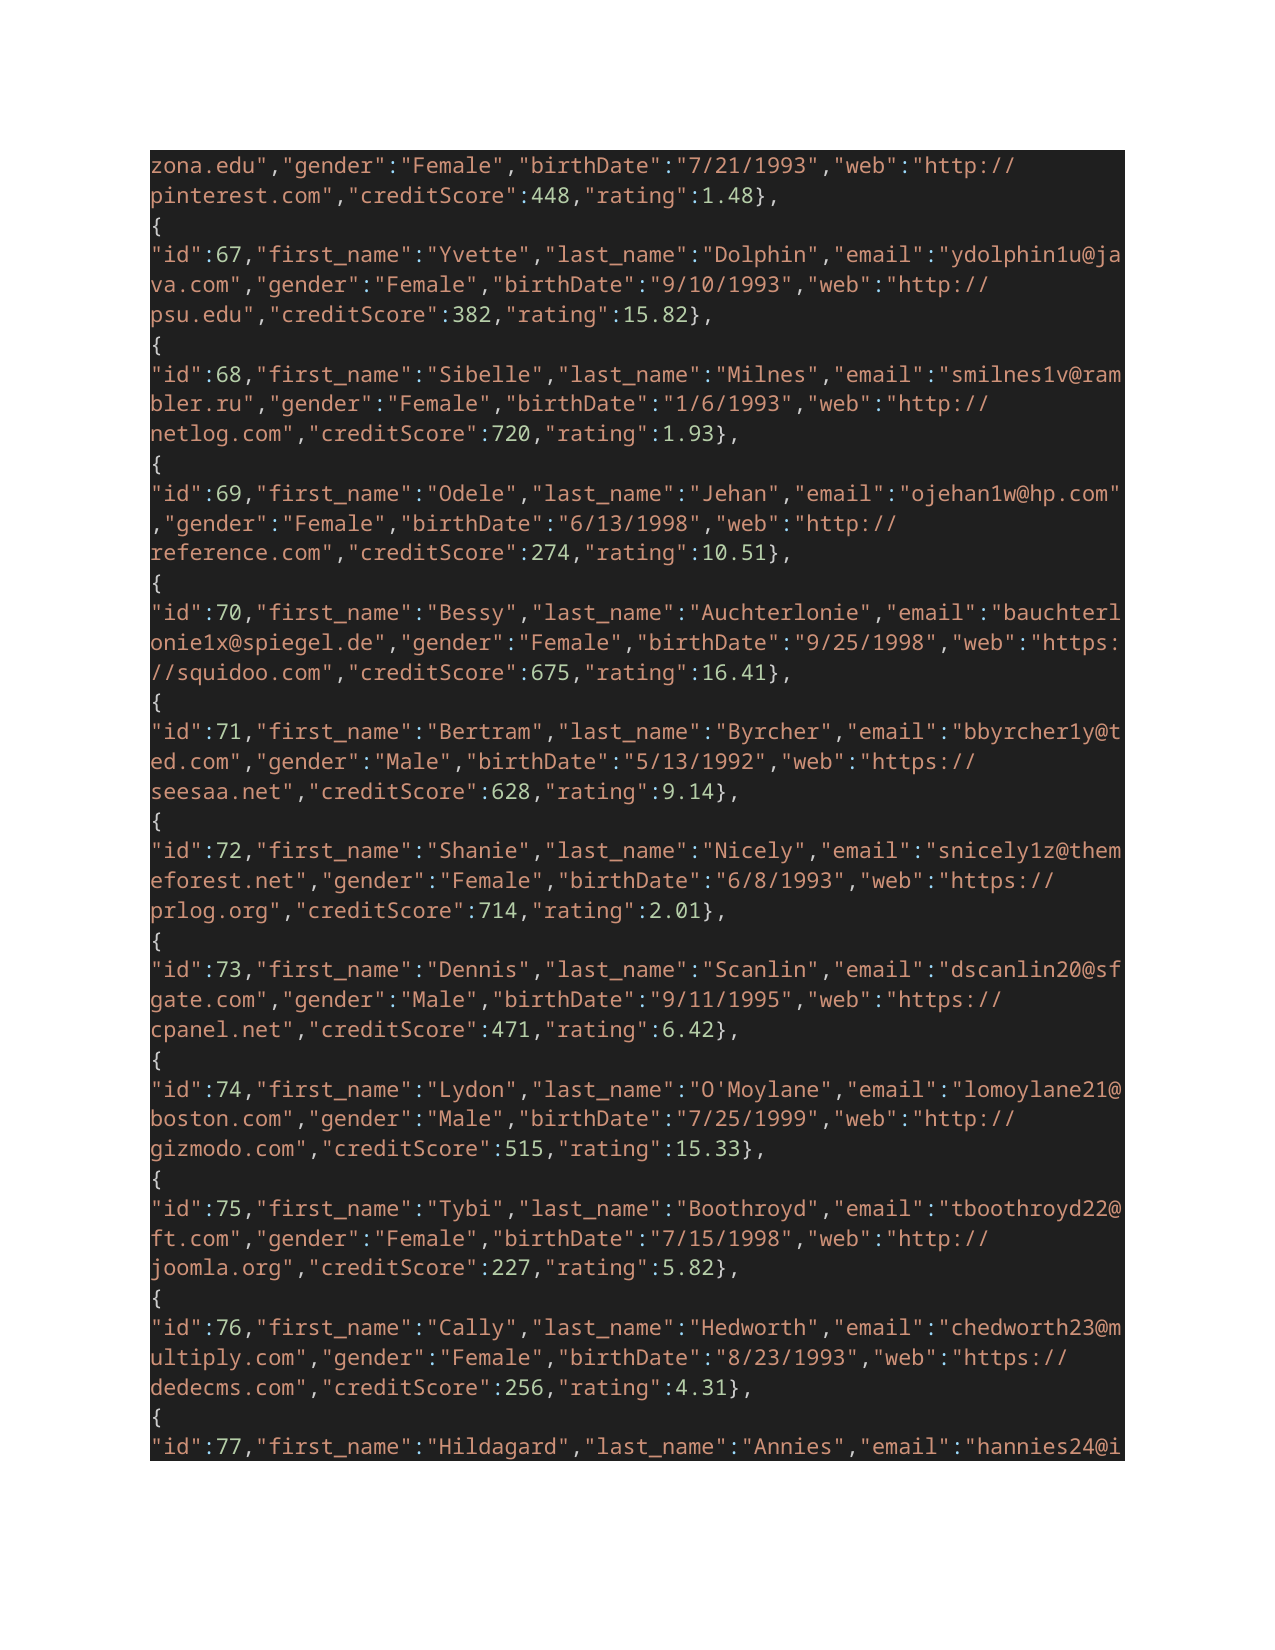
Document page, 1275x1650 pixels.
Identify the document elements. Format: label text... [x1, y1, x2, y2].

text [150, 1401, 1125, 1461]
text {"id":72,"first_name":"Shanie","last_name":"Nicely","email":"snicely1z@themeforest.net","gender":"Female","birthDate":"6/8/1993","web":"https://prlog.org","creditScore":714,"rating":2.01}, [150, 805, 1125, 924]
text {"id":67,"first_name":"Yvette","last_name":"Dolphin","email":"ydolphin1u@java.com","gender":"Female","birthDate":"9/10/1993","web":"http://psu.edu","creditScore":382,"rating":15.82}, [150, 209, 1125, 329]
text {"id":75,"first_name":"Tybi","last_name":"Boothroyd","email":"tboothroyd22@ft.com","gender":"Female","birthDate":"7/15/1998","web":"http://joomla.org","creditScore":227,"rating":5.82}, [150, 1163, 1125, 1282]
text {"id":69,"first_name":"Odele","last_name":"Jehan","email":"ojehan1w@hp.com","gender":"Female","birthDate":"6/13/1998","web":"http://reference.com","creditScore":274,"rating":10.51}, [150, 448, 1125, 567]
text {"id":73,"first_name":"Dennis","last_name":"Scanlin","email":"dscanlin20@sfgate.com","gender":"Male","birthDate":"9/11/1995","web":"https://cpanel.net","creditScore":471,"rating":6.42}, [150, 924, 1125, 1044]
text {"id":70,"first_name":"Bessy","last_name":"Auchterlonie","email":"bauchterlonie1x@spiegel.de","gender":"Female","birthDate":"9/25/1998","web":"https://squidoo.com","creditScore":675,"rating":16.41}, [150, 567, 1125, 686]
text {"id":76,"first_name":"Cally","last_name":"Hedworth","email":"chedworth23@multiply.com","gender":"Female","birthDate":"8/23/1993","web":"https://dedecms.com","creditScore":256,"rating":4.31}, [150, 1282, 1125, 1401]
text {"id":68,"first_name":"Sibelle","last_name":"Milnes","email":"smilnes1v@rambler.ru","gender":"Female","birthDate":"1/6/1993","web":"http://netlog.com","creditScore":720,"rating":1.93}, [150, 329, 1125, 448]
text {"id":71,"first_name":"Bertram","last_name":"Byrcher","email":"bbyrcher1y@ted.com","gender":"Male","birthDate":"5/13/1992","web":"https://seesaa.net","creditScore":628,"rating":9.14}, [150, 686, 1125, 805]
text {"id":74,"first_name":"Lydon","last_name":"O'Moylane","email":"lomoylane21@boston.com","gender":"Male","birthDate":"7/25/1999","web":"http://gizmodo.com","creditScore":515,"rating":15.33}, [150, 1044, 1125, 1163]
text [150, 150, 1125, 209]
